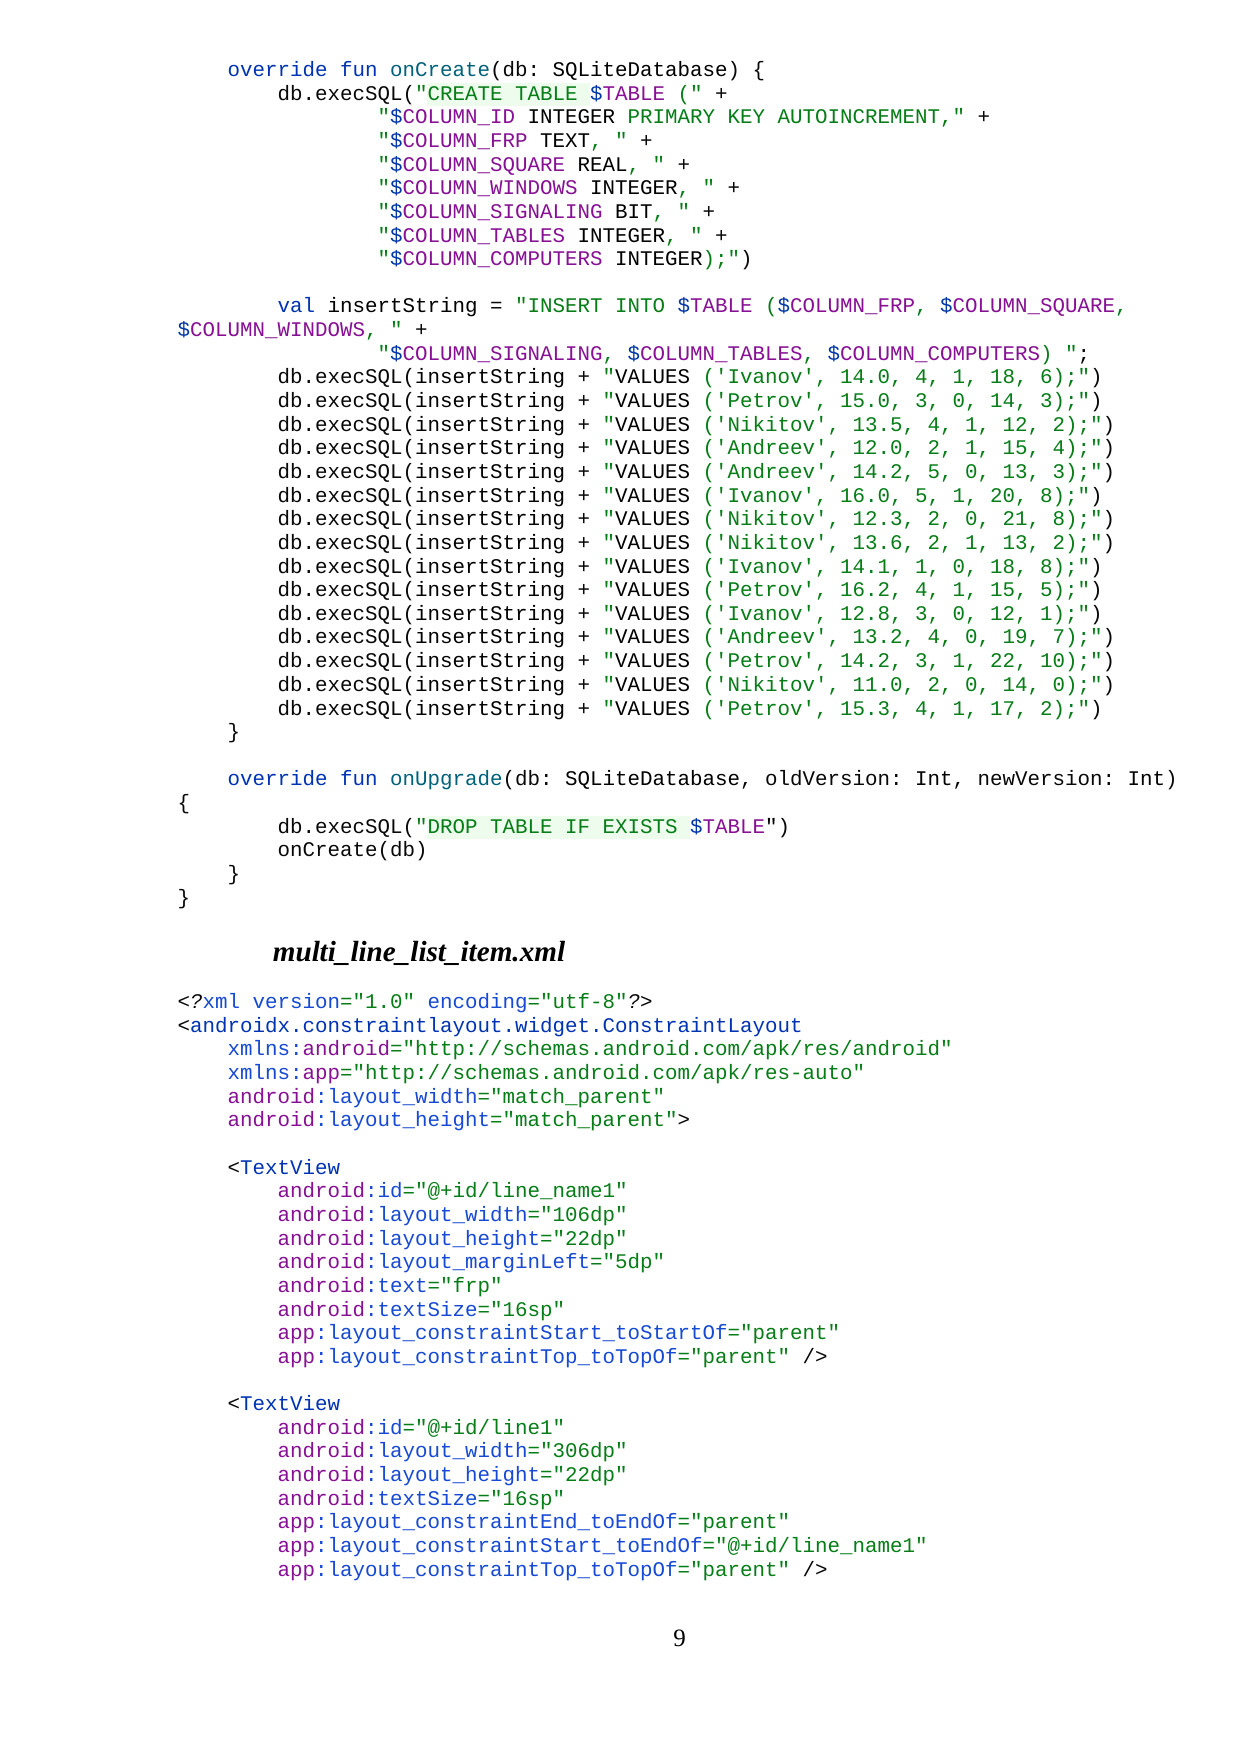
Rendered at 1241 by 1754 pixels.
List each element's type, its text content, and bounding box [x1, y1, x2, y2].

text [177, 991, 1181, 1606]
text multi_line_list_item.xml [177, 934, 1181, 967]
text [177, 59, 1181, 910]
